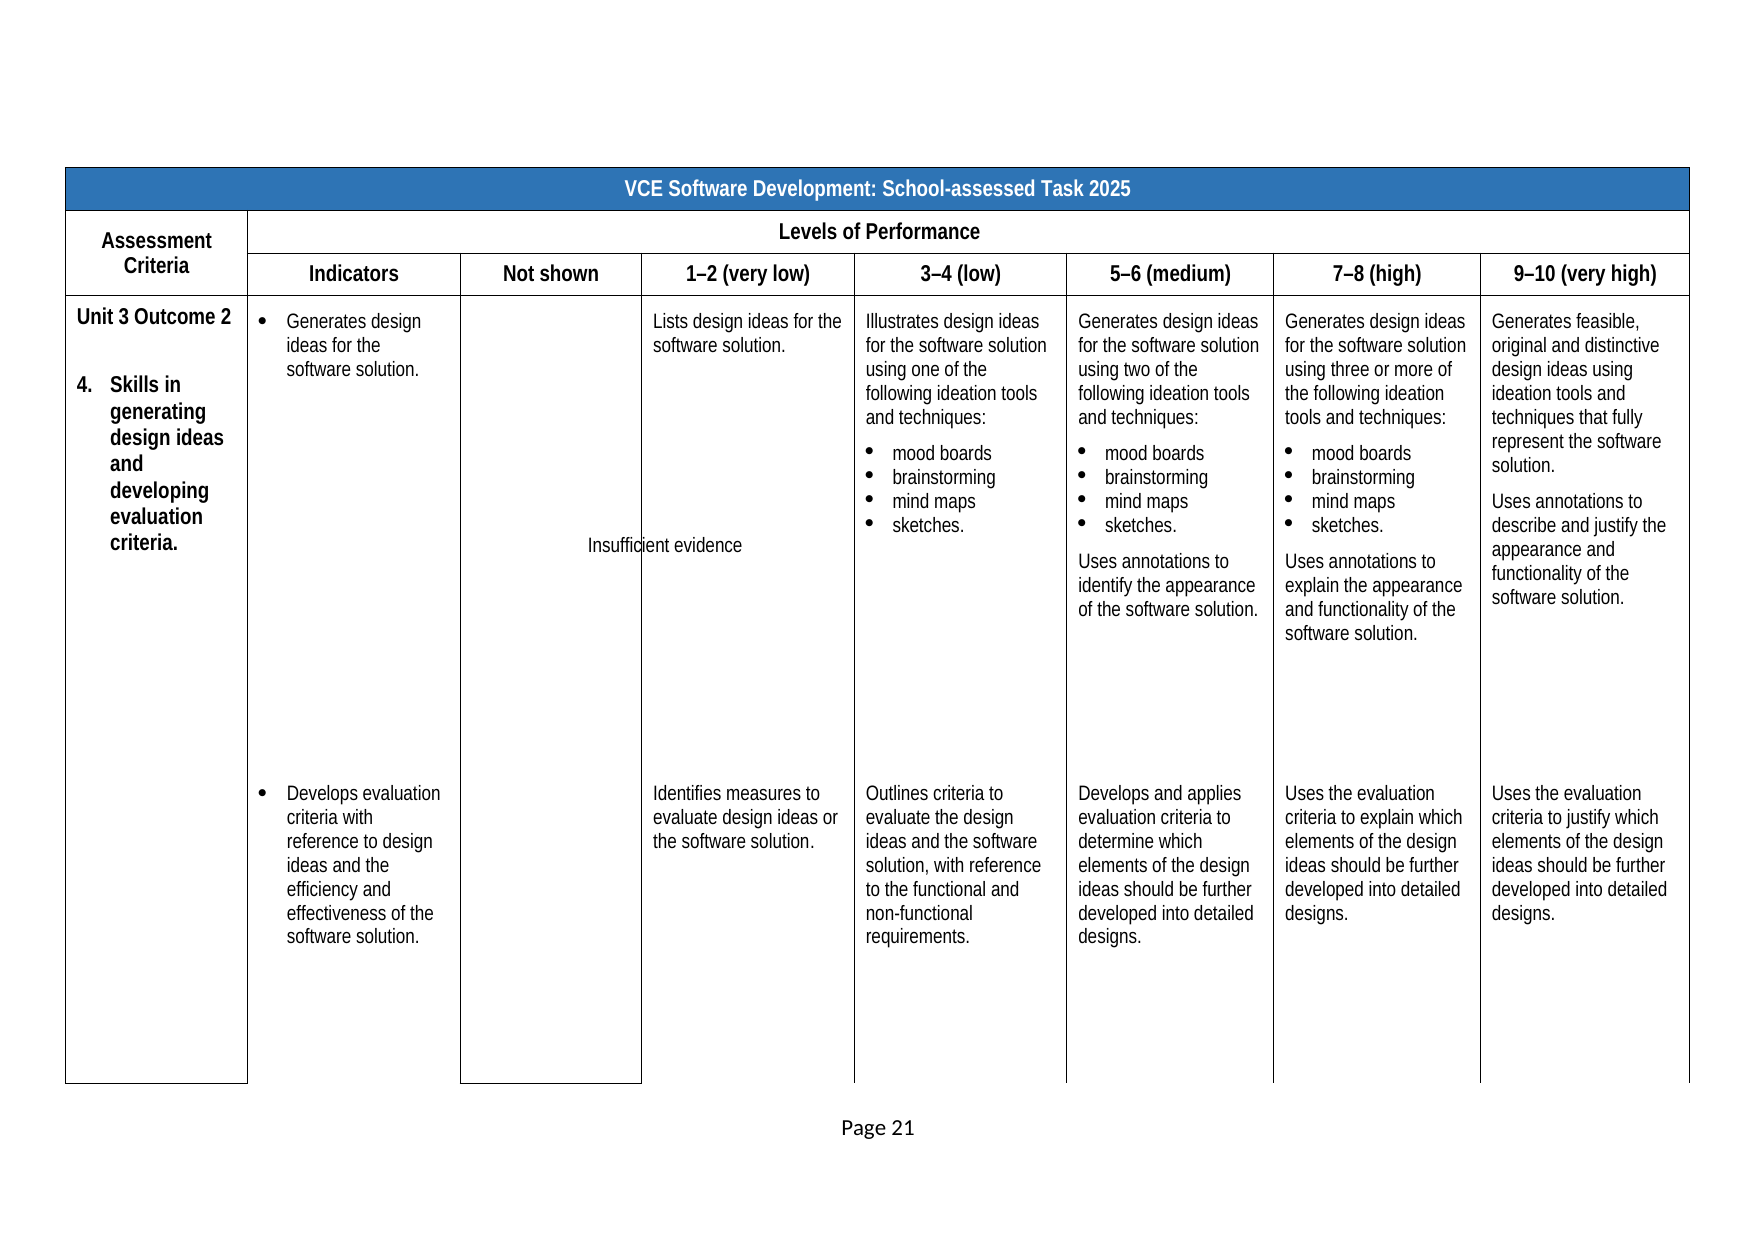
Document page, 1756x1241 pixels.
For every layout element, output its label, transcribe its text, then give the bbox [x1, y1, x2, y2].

table_cell Uses the evaluation criteria to explain which elements of the design ideas should be further developed into detailed designs. [1274, 767, 1480, 1083]
table_cell Unit 3 Outcome 2 4. Skills in generating design ideas and developing evaluation criteria. [66, 296, 247, 1083]
table_cell Illustrates design ideas for the software solution using one of the following ideation tools and techniques: mood boards brainstorming mind maps sketches. [855, 296, 1066, 767]
table_cell 9–10 (very high) [1481, 254, 1689, 295]
table_cell 3–4 (low) [855, 254, 1066, 295]
table_cell Generates feasible, original and distinctive design ideas using ideation tools and techniques that fully represent the software solution. Uses annotations to describe and justify the appearance and functionality of the software solution. [1481, 296, 1689, 767]
table_cell Generates design ideas for the software solution using two of the following ideation tools and techniques: mood boards brainstorming mind maps sketches. Uses annotations to identify the appearance of the software solution. [1067, 296, 1273, 767]
table_cell Develops evaluation criteria with reference to design ideas and the efficiency and effectiveness of the software solution. [248, 767, 460, 1083]
table_cell 1–2 (very low) [642, 254, 854, 295]
table_cell Generates design ideas for the software solution using three or more of the following ideation tools and techniques: mood boards brainstorming mind maps sketches. Uses annotations to explain the appearance and functionality of the software solution. [1274, 296, 1480, 767]
table_cell Lists design ideas for the software solution. [642, 296, 854, 767]
table_cell [461, 296, 641, 1083]
table_cell Assessment Criteria [66, 211, 247, 295]
table_cell Not shown [461, 254, 641, 295]
table_cell Develops and applies evaluation criteria to determine which elements of the design ideas should be further developed into detailed designs. [1067, 767, 1273, 1083]
table_cell Generates design ideas for the software solution. [248, 296, 460, 767]
table_cell 5–6 (medium) [1067, 254, 1273, 295]
table_cell Levels of Performance [248, 211, 1689, 252]
table_cell Outlines criteria to evaluate the design ideas and the software solution, with reference to the functional and non-functional requirements. [855, 767, 1066, 1083]
table_cell Identifies measures to evaluate design ideas or the software solution. [642, 767, 854, 1083]
table_cell 7–8 (high) [1274, 254, 1480, 295]
table_cell Uses the evaluation criteria to justify which elements of the design ideas should be further developed into detailed designs. [1481, 767, 1689, 1083]
table_header VCE Software Development: School-assessed Task 2025 [66, 168, 1689, 210]
table_cell Indicators [248, 254, 460, 295]
